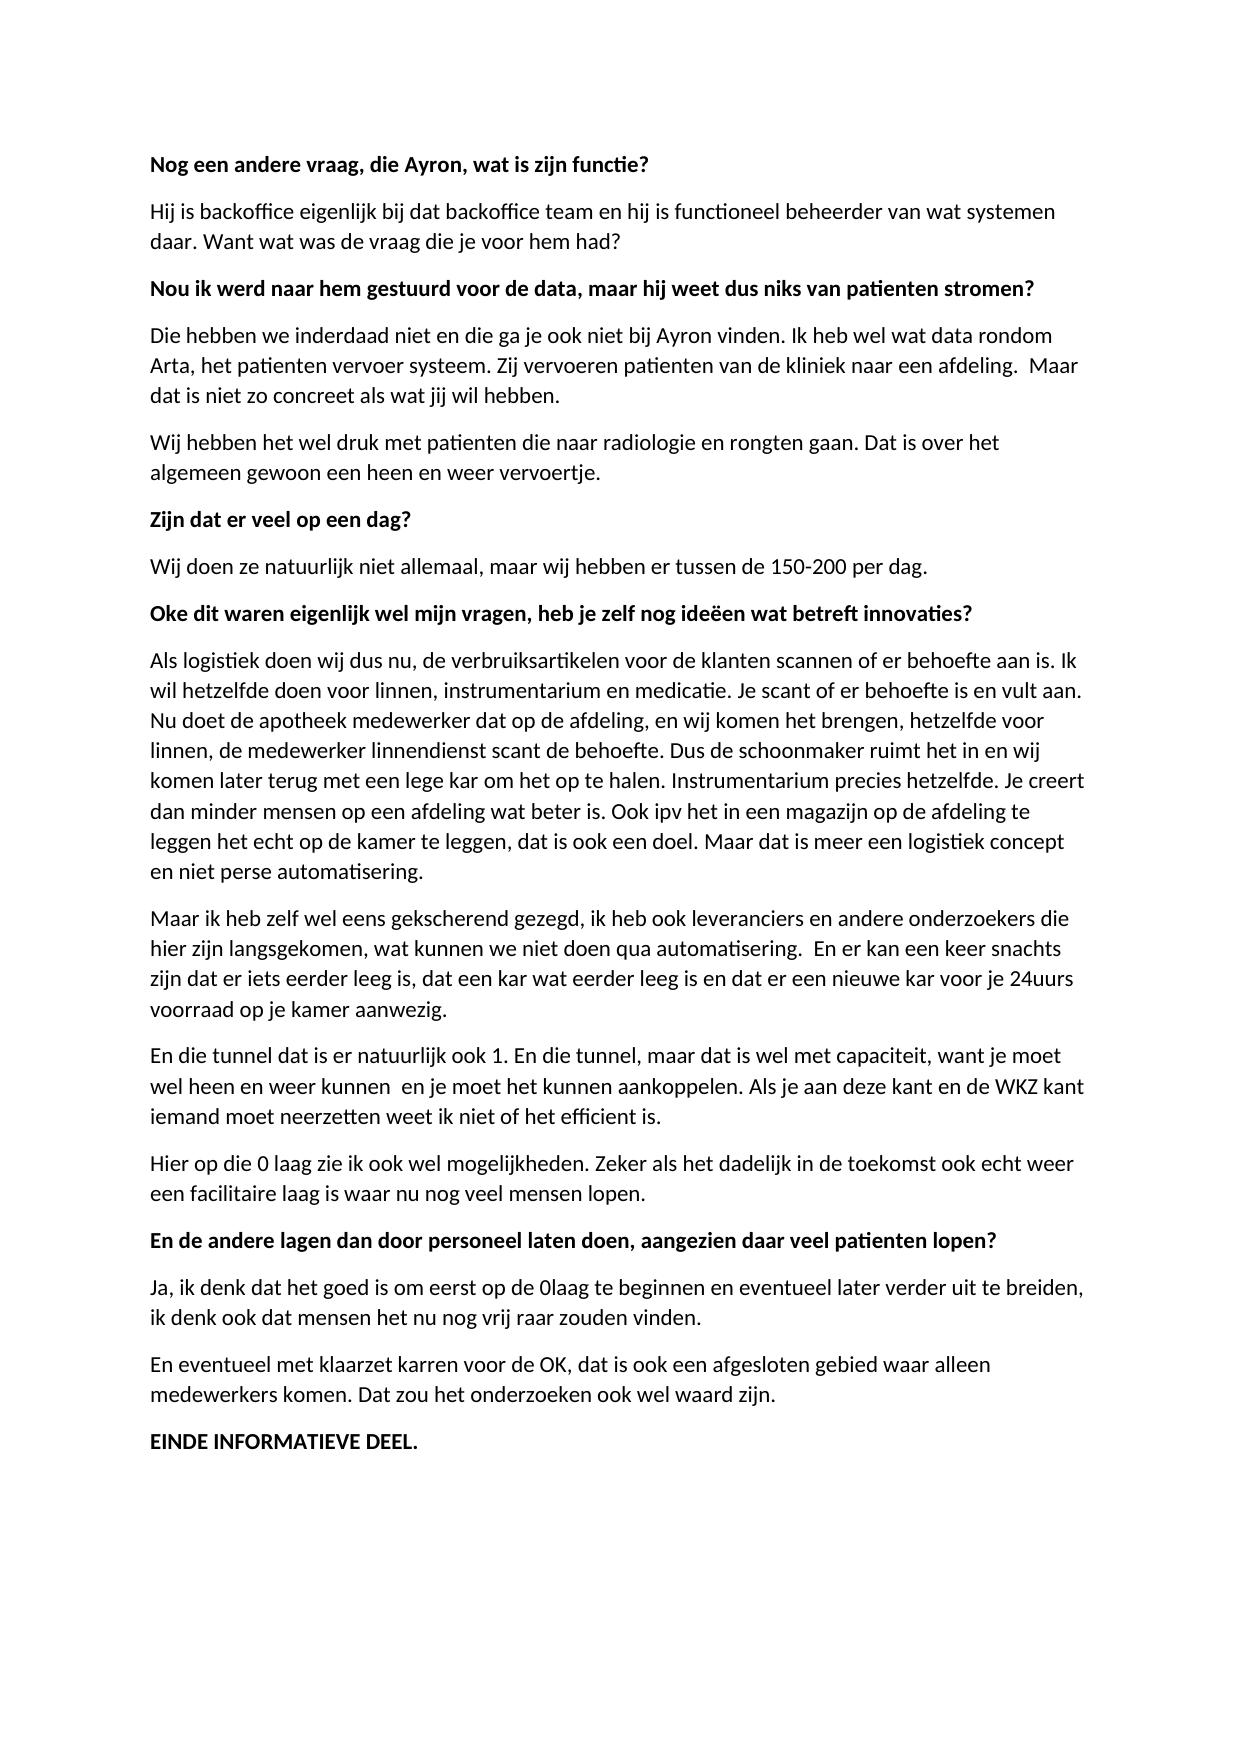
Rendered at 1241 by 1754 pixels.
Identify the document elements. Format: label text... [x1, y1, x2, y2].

text Nou ik werd naar hem gestuurd voor de data, maar hij weet dus niks van patienten stromen? [150, 274, 1090, 302]
text EINDE INFORMATIEVE DEEL. [150, 1427, 1090, 1455]
text En die tunnel dat is er natuurlijk ook 1. En die tunnel, maar dat is wel met capaciteit, want je moet wel heen en weer kunnen en je moet het kunnen aankoppelen. Als je aan deze kant en de WKZ kant iemand moet neerzetten weet ik niet of het efficient is. [150, 1042, 1090, 1130]
text Hij is backoffice eigenlijk bij dat backoffice team en hij is functioneel beheerder van wat systemen daar. Want wat was de vraag die je voor hem had? [150, 197, 1090, 255]
text En de andere lagen dan door personeel laten doen, aangezien daar veel patienten lopen? [150, 1226, 1090, 1254]
text Zijn dat er veel op een dag? [150, 505, 1090, 533]
text Oke dit waren eigenlijk wel mijn vragen, heb je zelf nog ideëen wat betreft innovaties? [150, 599, 1090, 627]
text Wij hebben het wel druk met patienten die naar radiologie en rongten gaan. Dat is over het algemeen gewoon een heen en weer vervoertje. [150, 428, 1090, 486]
text Maar ik heb zelf wel eens gekscherend gezegd, ik heb ook leveranciers en andere onderzoekers die hier zijn langsgekomen, wat kunnen we niet doen qua automatisering. En er kan een keer snachts zijn dat er iets eerder leeg is, dat een kar wat eerder leeg is en dat er een nieuwe kar voor je 24uurs voorraad op je kamer aanwezig. [150, 904, 1090, 1023]
text Hier op die 0 laag zie ik ook wel mogelijkheden. Zeker als het dadelijk in de toekomst ook echt weer een facilitaire laag is waar nu nog veel mensen lopen. [150, 1149, 1090, 1207]
text Wij doen ze natuurlijk niet allemaal, maar wij hebben er tussen de 150-200 per dag. [150, 552, 1090, 580]
text Ja, ik denk dat het goed is om eerst op de 0laag te beginnen en eventueel later verder uit te breiden, ik denk ook dat mensen het nu nog vrij raar zouden vinden. [150, 1273, 1090, 1331]
text Die hebben we inderdaad niet en die ga je ook niet bij Ayron vinden. Ik heb wel wat data rondom Arta, het patienten vervoer systeem. Zij vervoeren patienten van de kliniek naar een afdeling. Maar dat is niet zo concreet als wat jij wil hebben. [150, 321, 1090, 409]
text Nog een andere vraag, die Ayron, wat is zijn functie? [150, 150, 1090, 178]
text En eventueel met klaarzet karren voor de OK, dat is ook een afgesloten gebied waar alleen medewerkers komen. Dat zou het onderzoeken ook wel waard zijn. [150, 1350, 1090, 1408]
text Als logistiek doen wij dus nu, de verbruiksartikelen voor de klanten scannen of er behoefte aan is. Ik wil hetzelfde doen voor linnen, instrumentarium en medicatie. Je scant of er behoefte is en vult aan. Nu doet de apotheek medewerker dat op de afdeling, en wij komen het brengen, hetzelfde voor linnen, de medewerker linnendienst scant de behoefte. Dus de schoonmaker ruimt het in en wij komen later terug met een lege kar om het op te halen. Instrumentarium precies hetzelfde. Je creert dan minder mensen op een afdeling wat beter is. Ook ipv het in een magazijn op de afdeling te leggen het echt op de kamer te leggen, dat is ook een doel. Maar dat is meer een logistiek concept en niet perse automatisering. [150, 646, 1090, 885]
